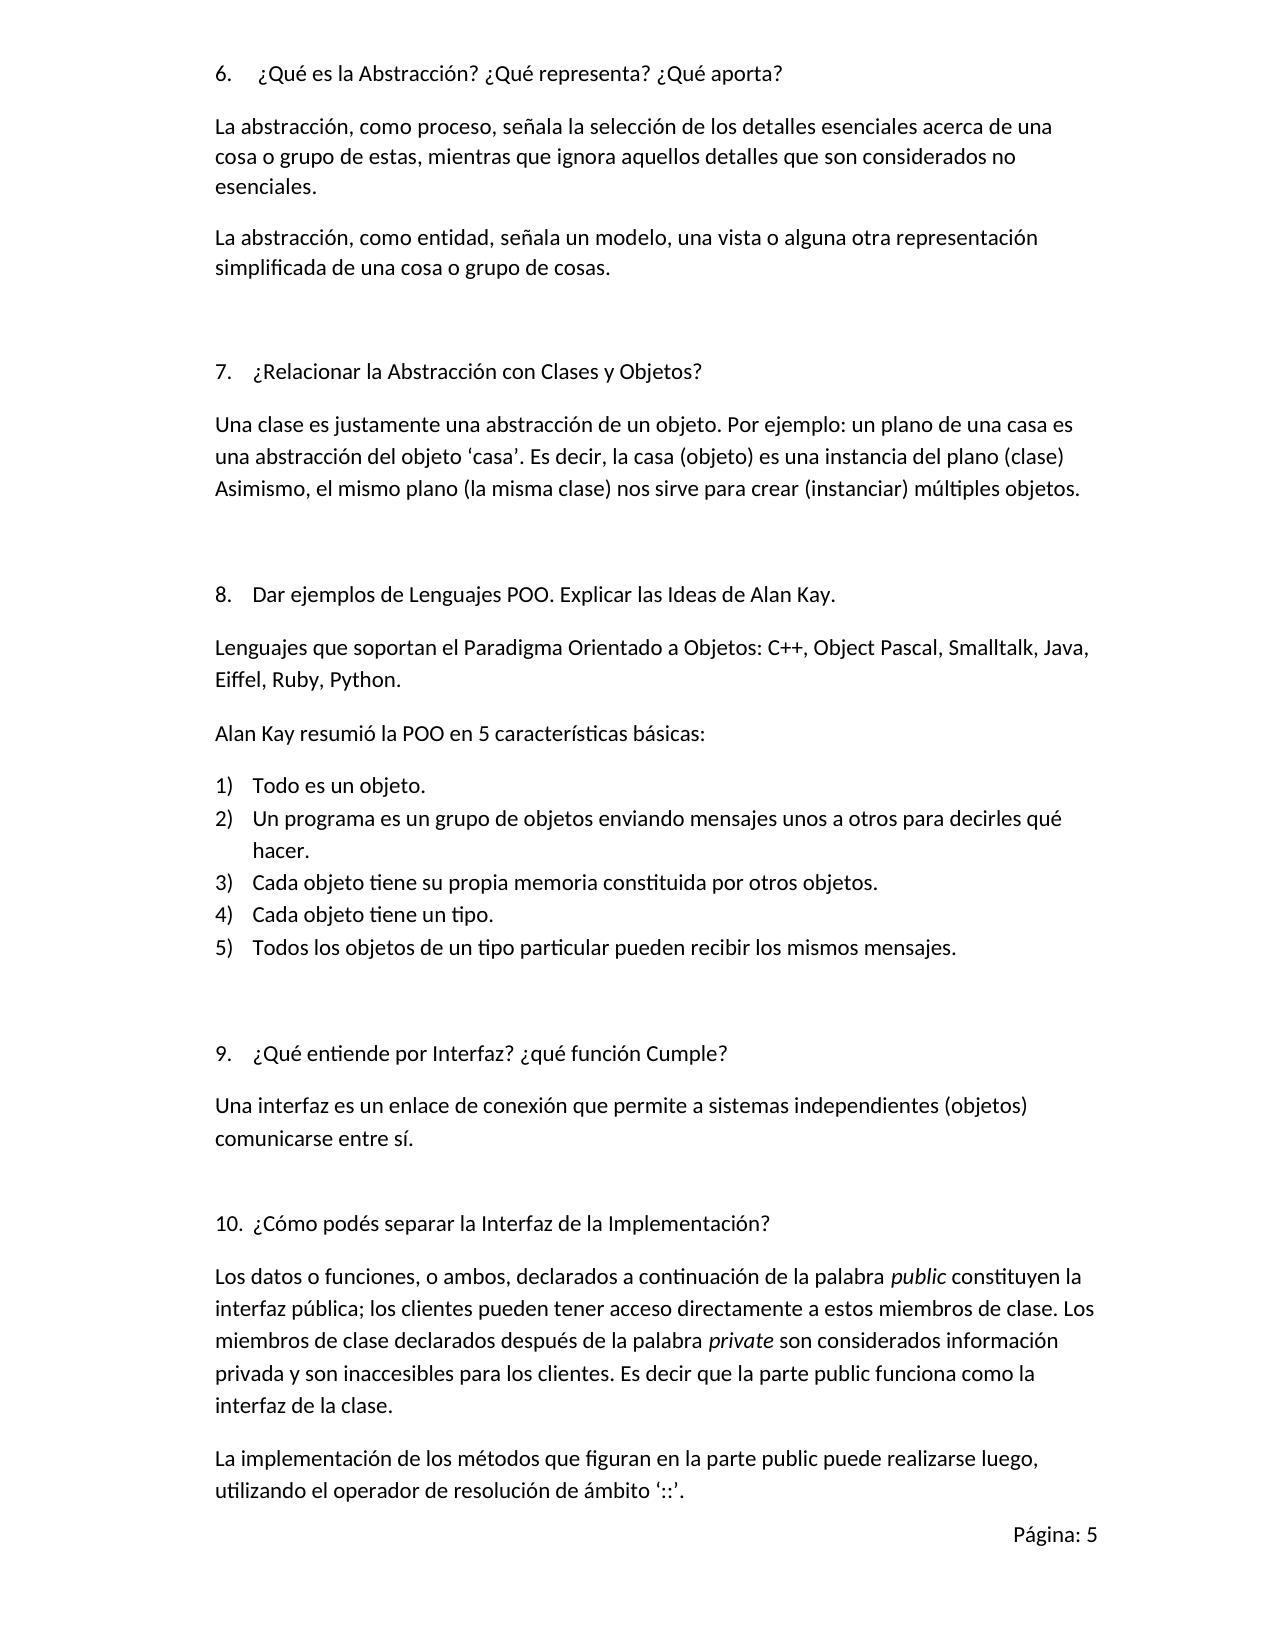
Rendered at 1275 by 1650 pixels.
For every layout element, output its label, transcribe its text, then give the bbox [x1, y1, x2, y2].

text Los datos o funciones, o ambos, declarados a continuación de la palabra public constituyen la interfaz pública; los clientes pueden tener acceso directamente a estos miembros de clase. Los miembros de clase declarados después de la palabra private son considerados información privada y son inaccesibles para los clientes. Es decir que la parte public funciona como la interfaz de la clase. [215, 1262, 1098, 1419]
list Cada objeto tiene un tipo. [215, 900, 1098, 928]
list Cada objeto tiene su propia memoria constituida por otros objetos. [215, 868, 1098, 896]
text La abstracción, como entidad, señala un modelo, una vista o alguna otra representación simplificada de una cosa o grupo de cosas. [215, 223, 1086, 281]
list ¿Cómo podés separar la Interfaz de la Implementación? [215, 1209, 1098, 1237]
text Alan Kay resumió la POO en 5 características básicas: [215, 719, 1098, 747]
list ¿Qué es la Abstracción? ¿Qué representa? ¿Qué aporta? [215, 59, 1098, 87]
list ¿Relacionar la Abstracción con Clases y Objetos? [215, 357, 1098, 385]
list Un programa es un grupo de objetos enviando mensajes unos a otros para decirles qué hacer. [215, 804, 1098, 864]
list ¿Qué entiende por Interfaz? ¿qué función Cumple? [215, 1039, 1098, 1067]
text Una clase es justamente una abstracción de un objeto. Por ejemplo: un plano de una casa es una abstracción del objeto ‘casa’. Es decir, la casa (objeto) es una instancia del plano (clase) Asimismo, el mismo plano (la misma clase) nos sirve para crear (instanciar) múltiples objetos. [215, 410, 1098, 502]
list Todos los objetos de un tipo particular pueden recibir los mismos mensajes. [215, 933, 1098, 961]
text Una interfaz es un enlace de conexión que permite a sistemas independientes (objetos) comunicarse entre sí. [215, 1092, 1098, 1152]
text Lenguajes que soportan el Paradigma Orientado a Objetos: C++, Object Pascal, Smalltalk, Java, Eiffel, Ruby, Python. [215, 633, 1098, 694]
list Todo es un objeto. [215, 772, 1098, 800]
list Dar ejemplos de Lenguajes POO. Explicar las Ideas de Alan Kay. [215, 580, 1098, 608]
text La abstracción, como proceso, señala la selección de los detalles esenciales acerca de una cosa o grupo de estas, mientras que ignora aquellos detalles que son considerados no esenciales. [215, 112, 1080, 200]
text La implementación de los métodos que figuran en la parte public puede realizarse luego, utilizando el operador de resolución de ámbito ‘::’. [215, 1444, 1098, 1504]
